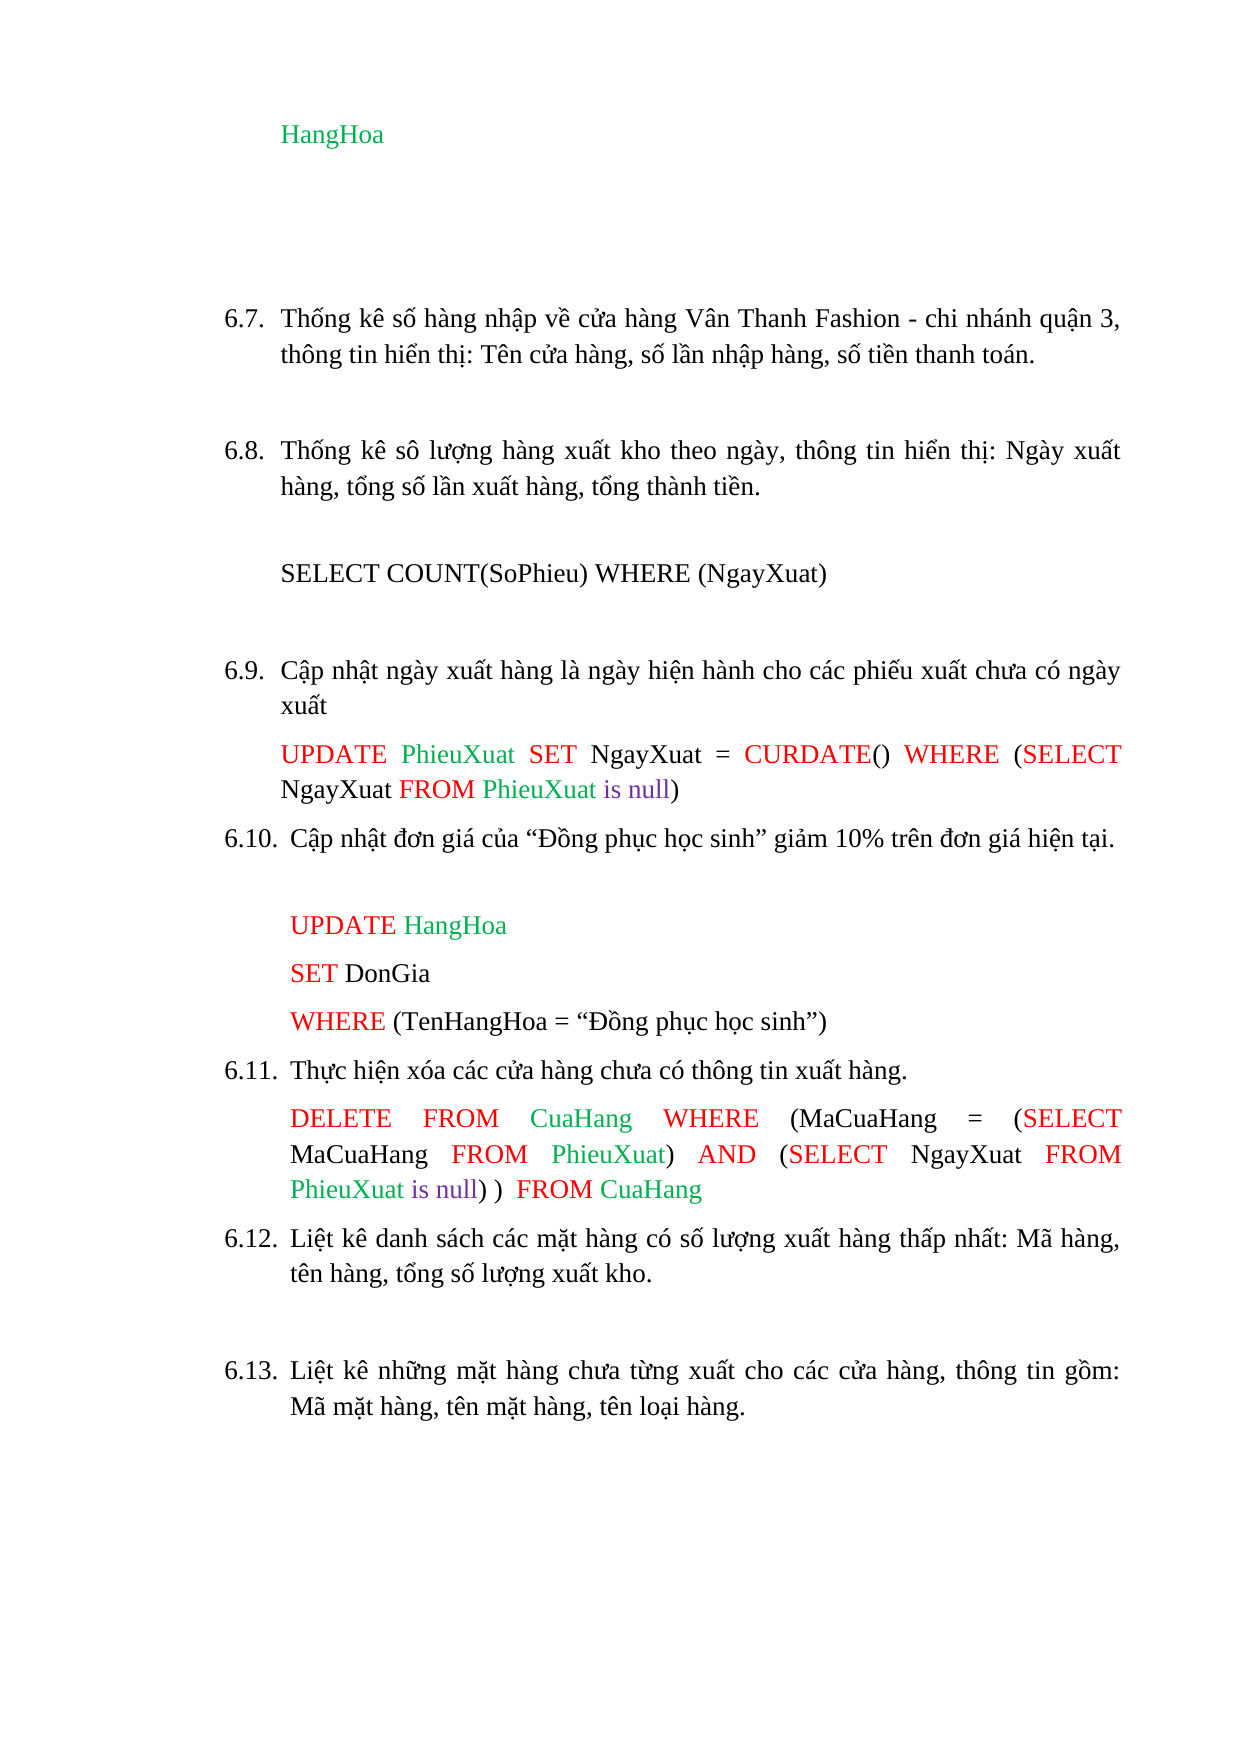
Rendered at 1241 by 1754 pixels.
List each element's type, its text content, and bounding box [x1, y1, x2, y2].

subtitle WHERE (TenHangHoa = “Đồng phục học sinh”) [290, 1006, 1122, 1037]
subtitle UPDATE PhieuXuat SET NgayXuat = CURDATE() WHERE (SELECT NgayXuat FROM PhieuXuat is null) [280, 738, 1122, 804]
subtitle Thống kê sô lượng hàng xuất kho theo ngày, thông tin hiển thị: Ngày xuất hàng, tổng số lần xuất hàng, tổng thành tiền. [224, 434, 1122, 501]
subtitle Thống kê số hàng nhập về cửa hàng Vân Thanh Fashion - chi nhánh quận 3, thông tin hiển thị: Tên cửa hàng, số lần nhập hàng, số tiền thanh toán. [224, 302, 1122, 369]
subtitle Thực hiện xóa các cửa hàng chưa có thông tin xuất hàng. [224, 1054, 1122, 1085]
subtitle DELETE FROM CuaHang WHERE (MaCuaHang = (SELECT MaCuaHang FROM PhieuXuat) AND (SELECT NgayXuat FROM PhieuXuat is null) ) FROM CuaHang [290, 1102, 1122, 1204]
subtitle SET DonGia [290, 957, 1122, 988]
subtitle Liệt kê danh sách các mặt hàng có số lượng xuất hàng thấp nhất: Mã hàng, tên hàng, tổng số lượng xuất kho. [224, 1222, 1122, 1288]
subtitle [280, 118, 1122, 149]
subtitle UPDATE HangHoa [290, 909, 1122, 940]
subtitle Cập nhật ngày xuất hàng là ngày hiện hành cho các phiếu xuất chưa có ngày xuất [224, 654, 1122, 721]
subtitle SELECT COUNT(SoPhieu) WHERE (NgayXuat) [280, 557, 1122, 588]
subtitle Cập nhật đơn giá của “Đồng phục học sinh” giảm 10% trên đơn giá hiện tại. [224, 822, 1122, 853]
subtitle Liệt kê những mặt hàng chưa từng xuất cho các cửa hàng, thông tin gồm: Mã mặt hàng, tên mặt hàng, tên loại hàng. [224, 1354, 1122, 1421]
